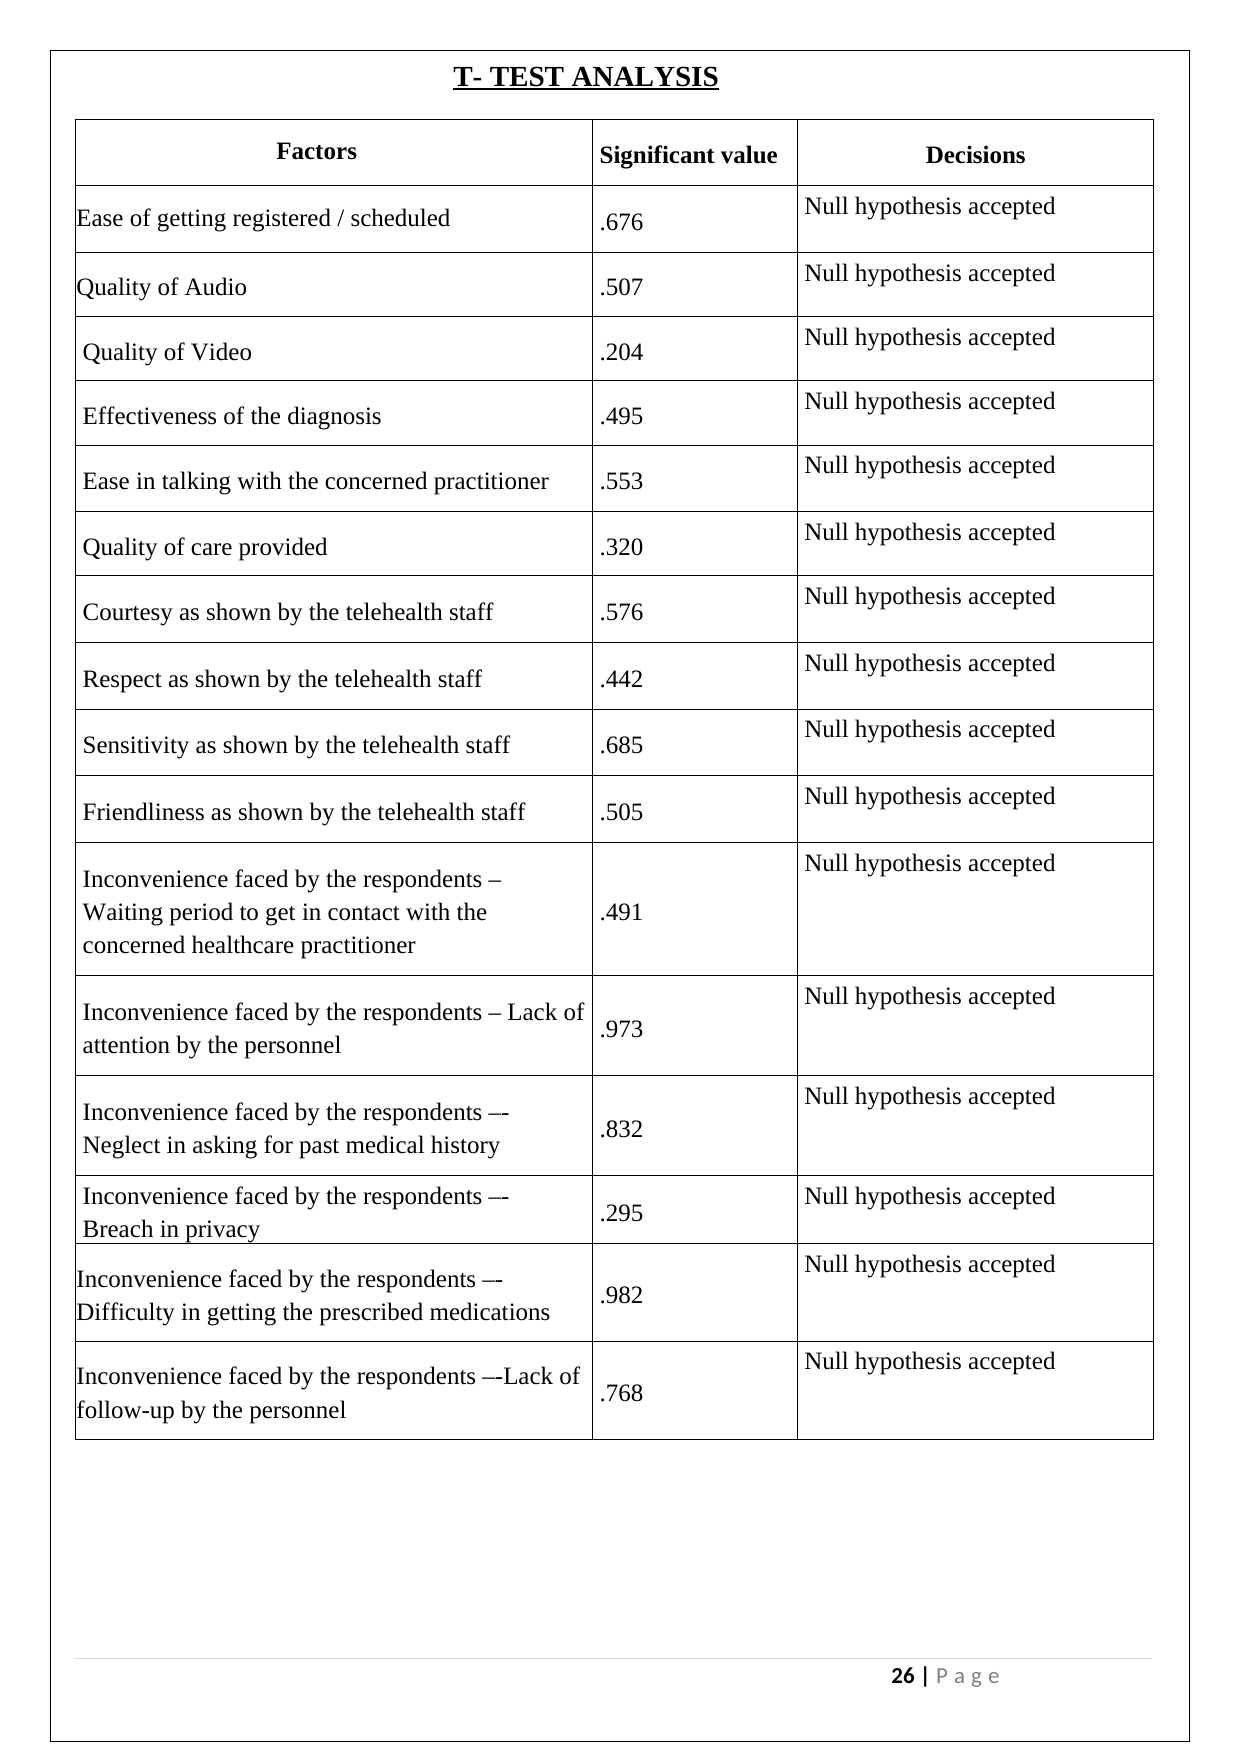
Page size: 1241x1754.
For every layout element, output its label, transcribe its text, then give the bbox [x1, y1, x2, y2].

table_cell Null hypothesis accepted [798, 643, 1153, 709]
table_cell Null hypothesis accepted [798, 186, 1153, 252]
table_cell Inconvenience faced by the respondents –-Lack of follow-up by the personnel [76, 1342, 592, 1438]
table_cell Quality of Video [76, 317, 592, 380]
table_cell .295 [593, 1176, 797, 1243]
table_cell Null hypothesis accepted [798, 1176, 1153, 1243]
table_cell Courtesy as shown by the telehealth staff [76, 576, 592, 642]
table_cell Quality of care provided [76, 512, 592, 575]
table_cell .505 [593, 776, 797, 842]
table_cell .553 [593, 446, 797, 511]
table_cell Ease of getting registered / scheduled [76, 186, 592, 252]
table_cell Null hypothesis accepted [798, 1244, 1153, 1341]
table_cell Null hypothesis accepted [798, 317, 1153, 380]
table_cell Quality of Audio [76, 253, 592, 316]
table_header Significant value [593, 120, 797, 185]
text T- TEST ANALYSIS [74, 59, 1152, 93]
table_cell Sensitivity as shown by the telehealth staff [76, 710, 592, 775]
table_cell .495 [593, 381, 797, 444]
table_cell Respect as shown by the telehealth staff [76, 643, 592, 709]
table_cell Null hypothesis accepted [798, 776, 1153, 842]
table_cell Null hypothesis accepted [798, 512, 1153, 575]
table_cell .676 [593, 186, 797, 252]
table_cell Inconvenience faced by the respondents –- Breach in privacy [76, 1176, 592, 1243]
table_cell Null hypothesis accepted [798, 576, 1153, 642]
table_cell Null hypothesis accepted [798, 976, 1153, 1075]
table_cell .768 [593, 1342, 797, 1438]
table_cell Null hypothesis accepted [798, 253, 1153, 316]
table_cell .973 [593, 976, 797, 1075]
table_cell .982 [593, 1244, 797, 1341]
table_cell Ease in talking with the concerned practitioner [76, 446, 592, 511]
table_cell .507 [593, 253, 797, 316]
table_cell Null hypothesis accepted [798, 381, 1153, 444]
table_header Decisions [798, 120, 1153, 185]
table_cell Inconvenience faced by the respondents –-Neglect in asking for past medical history [76, 1076, 592, 1175]
table_cell Inconvenience faced by the respondents – Lack of attention by the personnel [76, 976, 592, 1075]
table_cell Null hypothesis accepted [798, 843, 1153, 975]
table_cell Inconvenience faced by the respondents –-Difficulty in getting the prescribed medications [76, 1244, 592, 1341]
table_cell .442 [593, 643, 797, 709]
table_cell Null hypothesis accepted [798, 710, 1153, 775]
table_cell .204 [593, 317, 797, 380]
table_cell Inconvenience faced by the respondents – Waiting period to get in contact with the concerned healthcare practitioner [76, 843, 592, 975]
table_cell Null hypothesis accepted [798, 1342, 1153, 1438]
table_cell Effectiveness of the diagnosis [76, 381, 592, 444]
table_header Factors [76, 120, 592, 185]
table_cell .832 [593, 1076, 797, 1175]
table_cell .576 [593, 576, 797, 642]
table_cell .320 [593, 512, 797, 575]
table_cell Null hypothesis accepted [798, 1076, 1153, 1175]
table_cell .685 [593, 710, 797, 775]
table_cell .491 [593, 843, 797, 975]
table_cell Friendliness as shown by the telehealth staff [76, 776, 592, 842]
table_cell Null hypothesis accepted [798, 446, 1153, 511]
